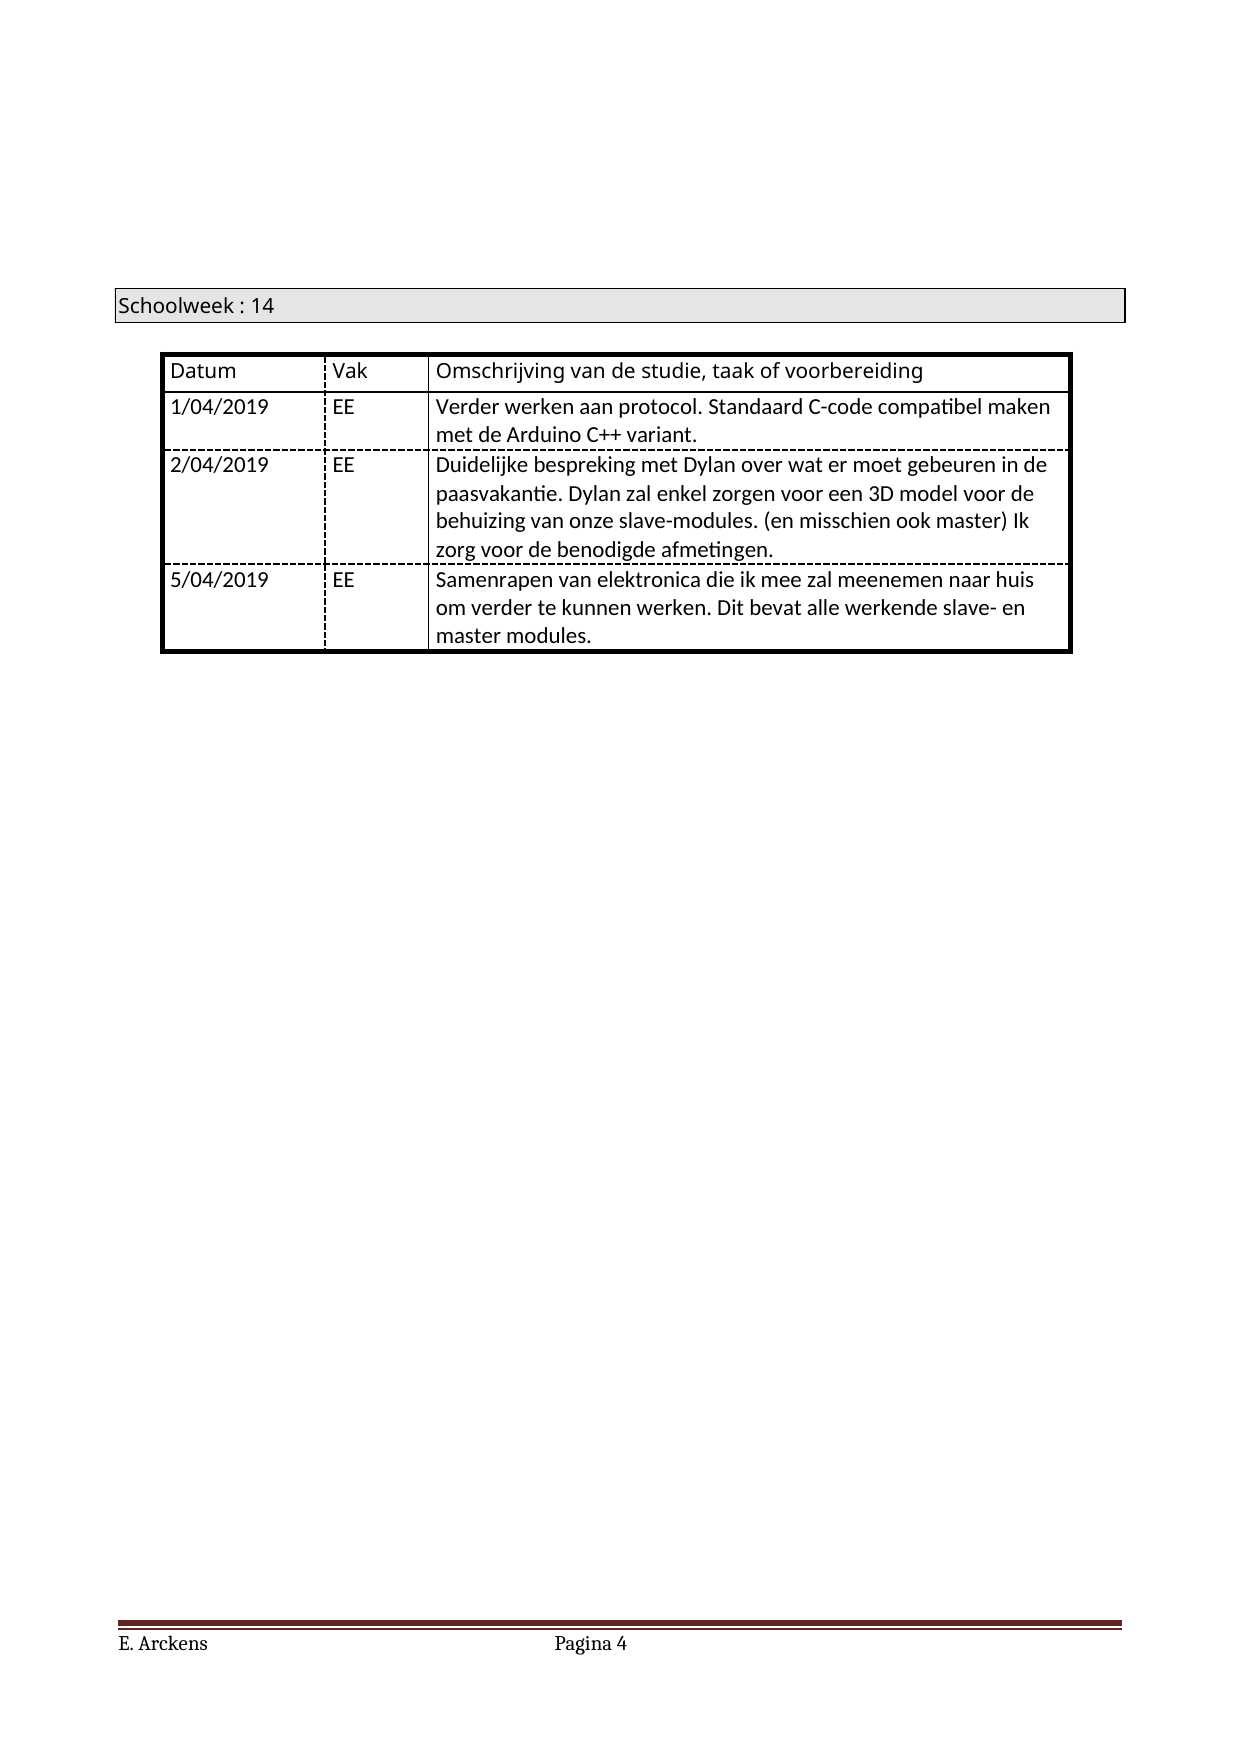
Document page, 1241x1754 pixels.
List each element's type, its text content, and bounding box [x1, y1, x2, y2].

table_cell Verder werken aan protocol. Standaard C-code compatibel maken met de Arduino C++ variant. [429, 393, 1068, 448]
table_cell 2/04/2019 [165, 449, 325, 563]
table_cell Duidelijke bespreking met Dylan over wat er moet gebeuren in de paasvakantie. Dylan zal enkel zorgen voor een 3D model voor de behuizing van onze slave-modules. (en misschien ook master) Ik zorg voor de benodigde afmetingen. [429, 449, 1068, 563]
table_cell 5/04/2019 [165, 563, 325, 649]
table_cell EE [325, 449, 428, 563]
table_cell EE [325, 393, 428, 448]
table_header Datum [165, 357, 325, 391]
text Schoolweek : 14 [116, 289, 1124, 322]
table_header Vak [325, 357, 428, 391]
table_cell 1/04/2019 [165, 393, 325, 448]
table_header Omschrijving van de studie, taak of voorbereiding [429, 357, 1068, 391]
table_cell EE [325, 563, 428, 649]
table_cell Samenrapen van elektronica die ik mee zal meenemen naar huis om verder te kunnen werken. Dit bevat alle werkende slave- en master modules. [429, 563, 1068, 649]
